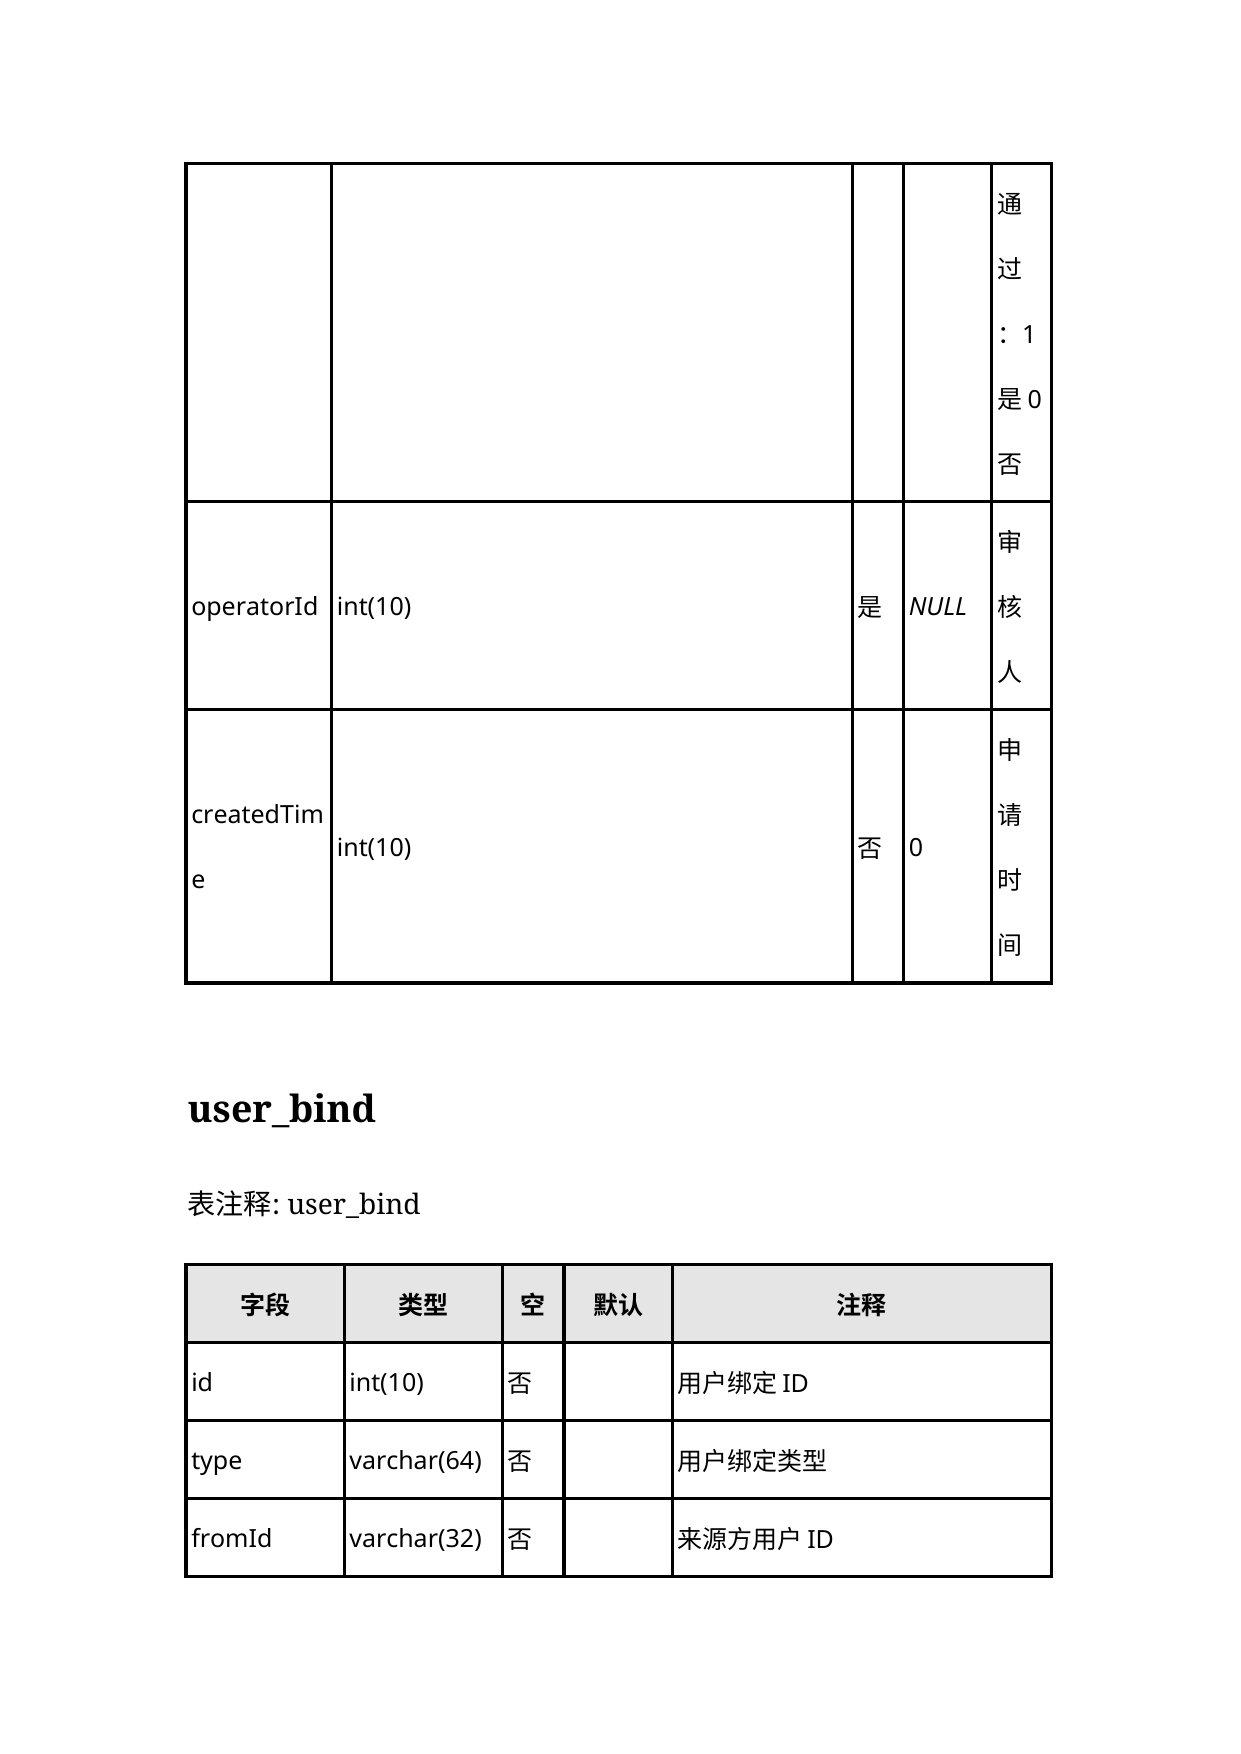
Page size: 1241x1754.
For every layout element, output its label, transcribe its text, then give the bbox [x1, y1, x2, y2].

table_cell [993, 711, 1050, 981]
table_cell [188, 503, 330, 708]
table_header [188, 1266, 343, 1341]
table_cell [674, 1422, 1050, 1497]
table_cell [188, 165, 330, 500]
text 表注释: user_bind [187, 1169, 1053, 1234]
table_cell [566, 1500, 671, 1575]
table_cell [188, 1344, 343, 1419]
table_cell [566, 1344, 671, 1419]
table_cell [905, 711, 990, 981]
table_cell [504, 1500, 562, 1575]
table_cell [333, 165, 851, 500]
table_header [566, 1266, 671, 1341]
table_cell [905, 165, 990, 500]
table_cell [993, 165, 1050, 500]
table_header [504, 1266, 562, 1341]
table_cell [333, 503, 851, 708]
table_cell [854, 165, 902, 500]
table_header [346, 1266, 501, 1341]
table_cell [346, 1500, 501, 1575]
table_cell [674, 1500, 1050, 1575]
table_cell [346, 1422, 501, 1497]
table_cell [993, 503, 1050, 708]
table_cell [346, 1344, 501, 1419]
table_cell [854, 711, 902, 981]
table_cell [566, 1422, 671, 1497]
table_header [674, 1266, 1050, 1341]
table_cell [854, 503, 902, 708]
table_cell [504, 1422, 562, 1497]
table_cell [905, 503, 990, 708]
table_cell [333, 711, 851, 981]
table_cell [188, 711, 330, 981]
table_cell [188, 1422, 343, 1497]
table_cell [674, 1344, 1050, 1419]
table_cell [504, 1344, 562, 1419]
text user_bind [187, 1075, 1053, 1140]
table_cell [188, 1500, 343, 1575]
